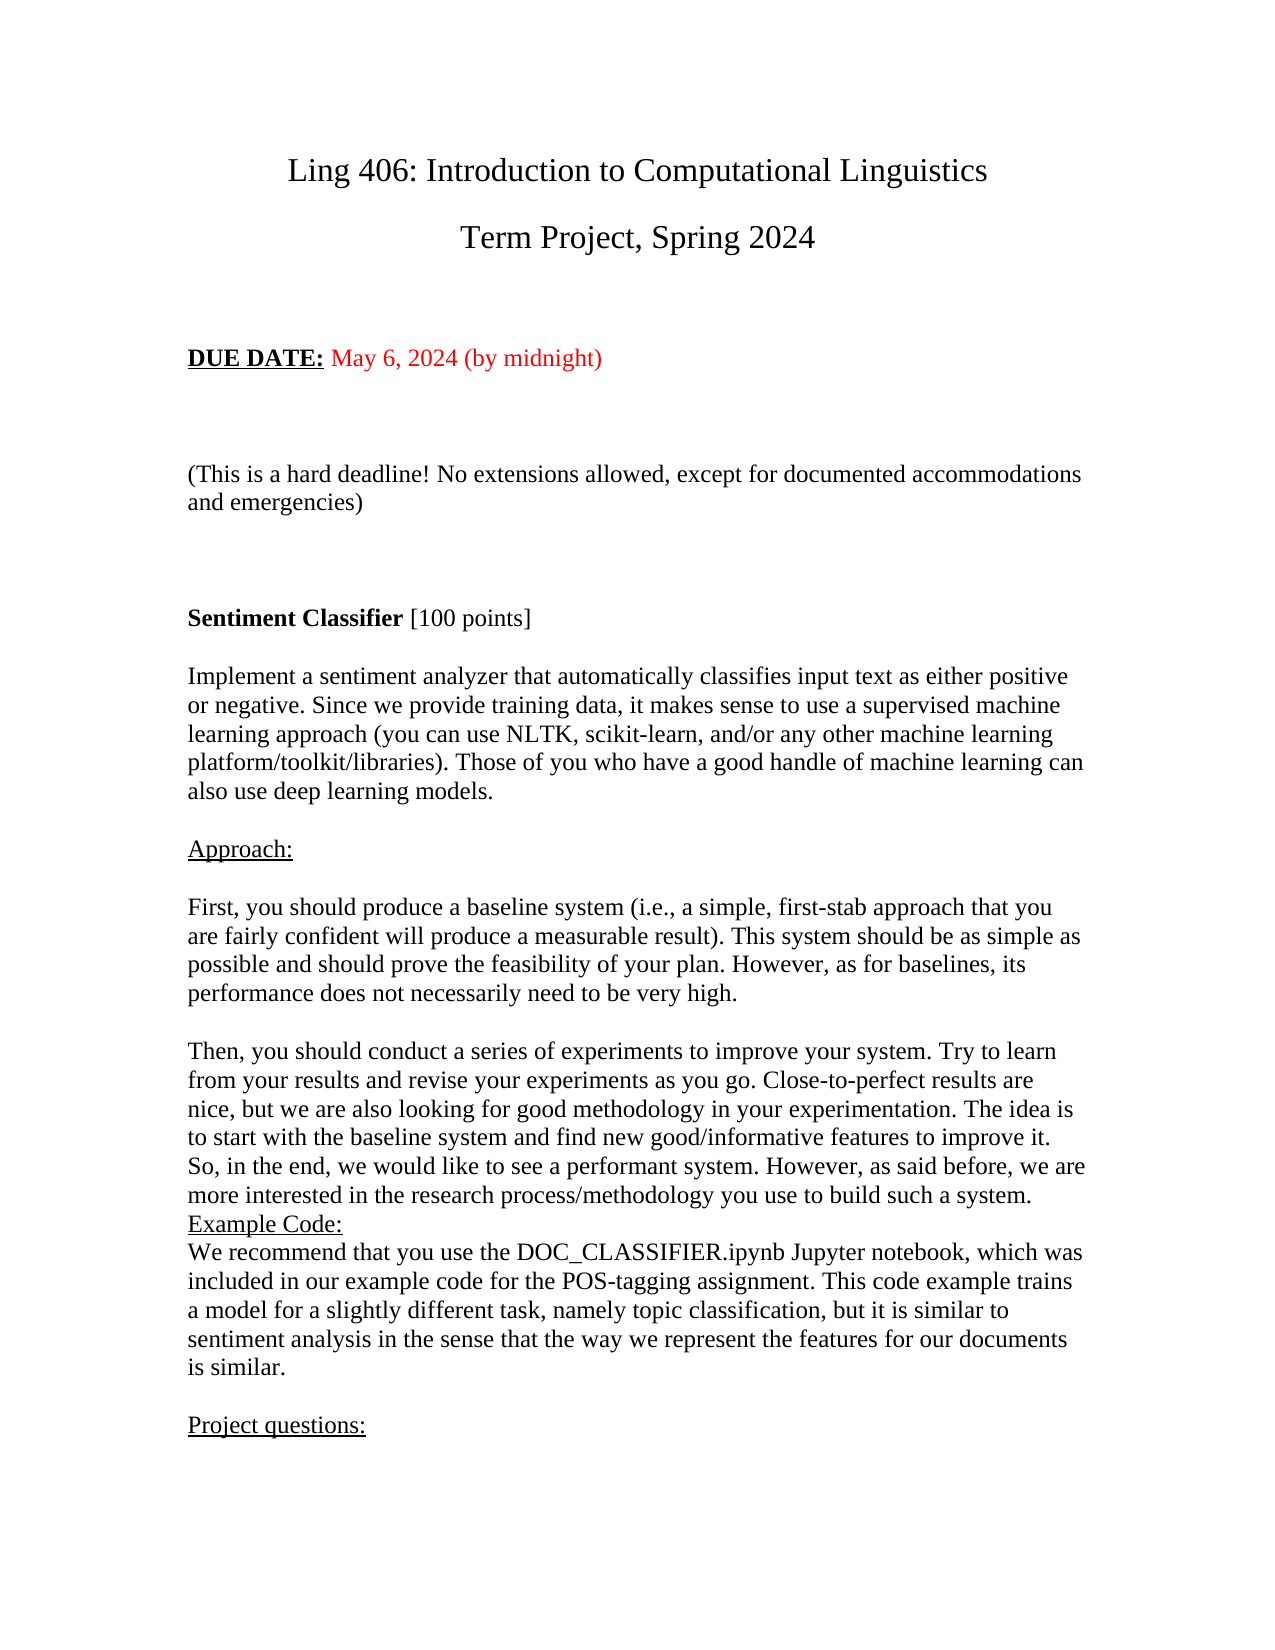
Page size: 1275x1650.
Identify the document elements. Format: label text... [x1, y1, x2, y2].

text Term Project, Spring 2024 [187, 217, 1087, 256]
text Project questions: [187, 1410, 1087, 1439]
text We recommend that you use the DOC_CLASSIFIER.ipynb Jupyter notebook, which was included in our example code for the POS-tagging assignment. This code example trains a model for a slightly different task, namely topic classification, but it is similar to sentiment analysis in the sense that the way we represent the features for our documents is similar. [187, 1237, 1087, 1381]
text Implement a sentiment analyzer that automatically classifies input text as either positive or negative. Since we provide training data, it makes sense to use a supervised machine learning approach (you can use NLTK, scikit-learn, and/or any other machine learning platform/toolkit/libraries). Those of you who have a good handle of machine learning can also use deep learning models. [187, 661, 1087, 805]
text Ling 406: Introduction to Computational Linguistics [187, 150, 1087, 188]
text Sentiment Classifier [100 points] [187, 603, 1087, 632]
text First, you should produce a baseline system (i.e., a simple, first-stab approach that you are fairly confident will produce a measurable result). This system should be as simple as possible and should prove the feasibility of your plan. However, as for baselines, its performance does not necessarily need to be very high. [187, 892, 1087, 1007]
text Example Code: [187, 1209, 1087, 1237]
text Approach: [187, 834, 1087, 863]
text Then, you should conduct a series of experiments to improve your system. Try to learn from your results and revise your experiments as you go. Close-to-perfect results are nice, but we are also looking for good methodology in your experimentation. The idea is to start with the baseline system and find new good/informative features to improve it. So, in the end, we would like to see a performant system. However, as said before, we are more interested in the research process/methodology you use to build such a system. [187, 1036, 1087, 1209]
text (This is a hard deadline! No extensions allowed, except for documented accommodations and emergencies) [187, 459, 1087, 516]
text DUE DATE: May 6, 2024 (by midnight) [187, 343, 1087, 372]
